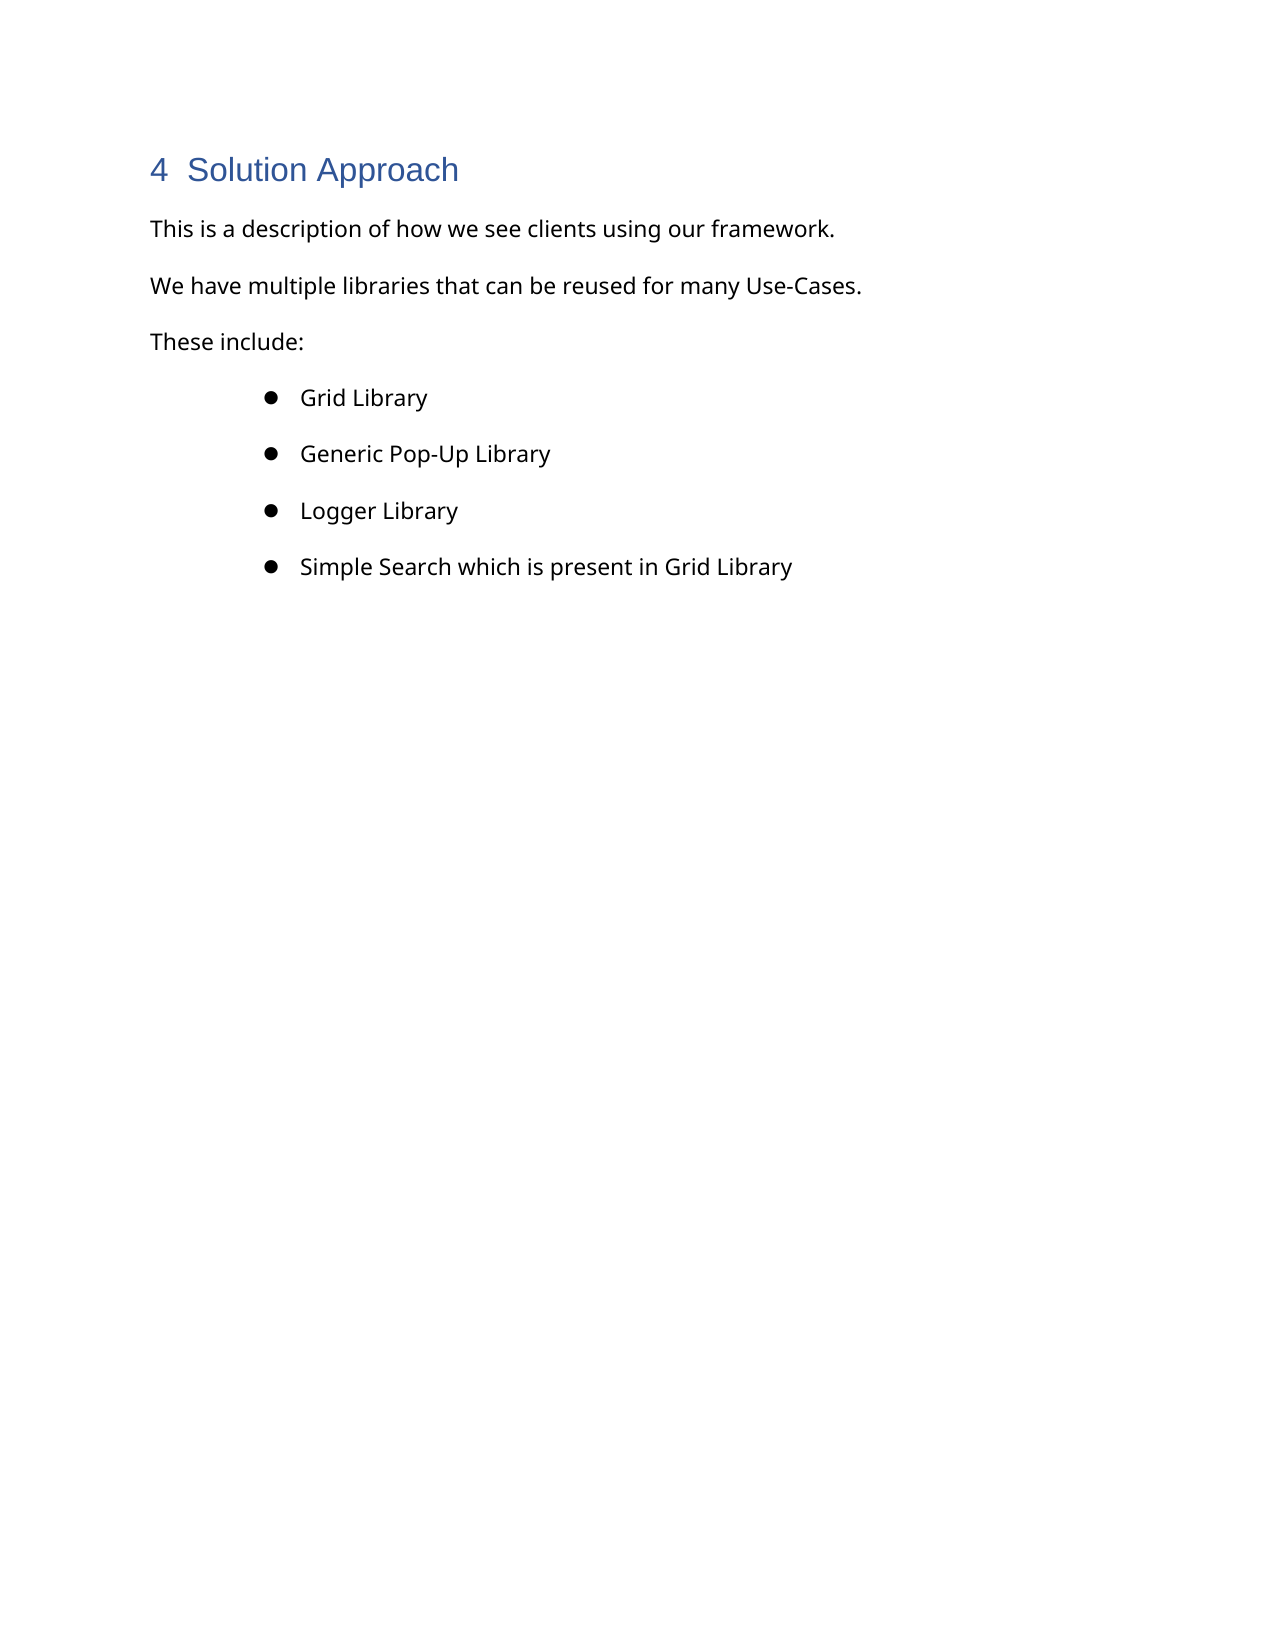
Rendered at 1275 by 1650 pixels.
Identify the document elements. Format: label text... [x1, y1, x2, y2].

text This is a description of how we see clients using our framework. [150, 213, 1125, 245]
list Generic Pop-Up Library [262, 438, 1125, 470]
text These include: [150, 326, 1125, 357]
text 4 Solution Approach [150, 150, 1125, 188]
list Logger Library [262, 495, 1125, 526]
list Grid Library [262, 382, 1125, 413]
text We have multiple libraries that can be reused for many Use-Cases. [150, 270, 1125, 301]
list Simple Search which is present in Grid Library [262, 551, 1125, 582]
